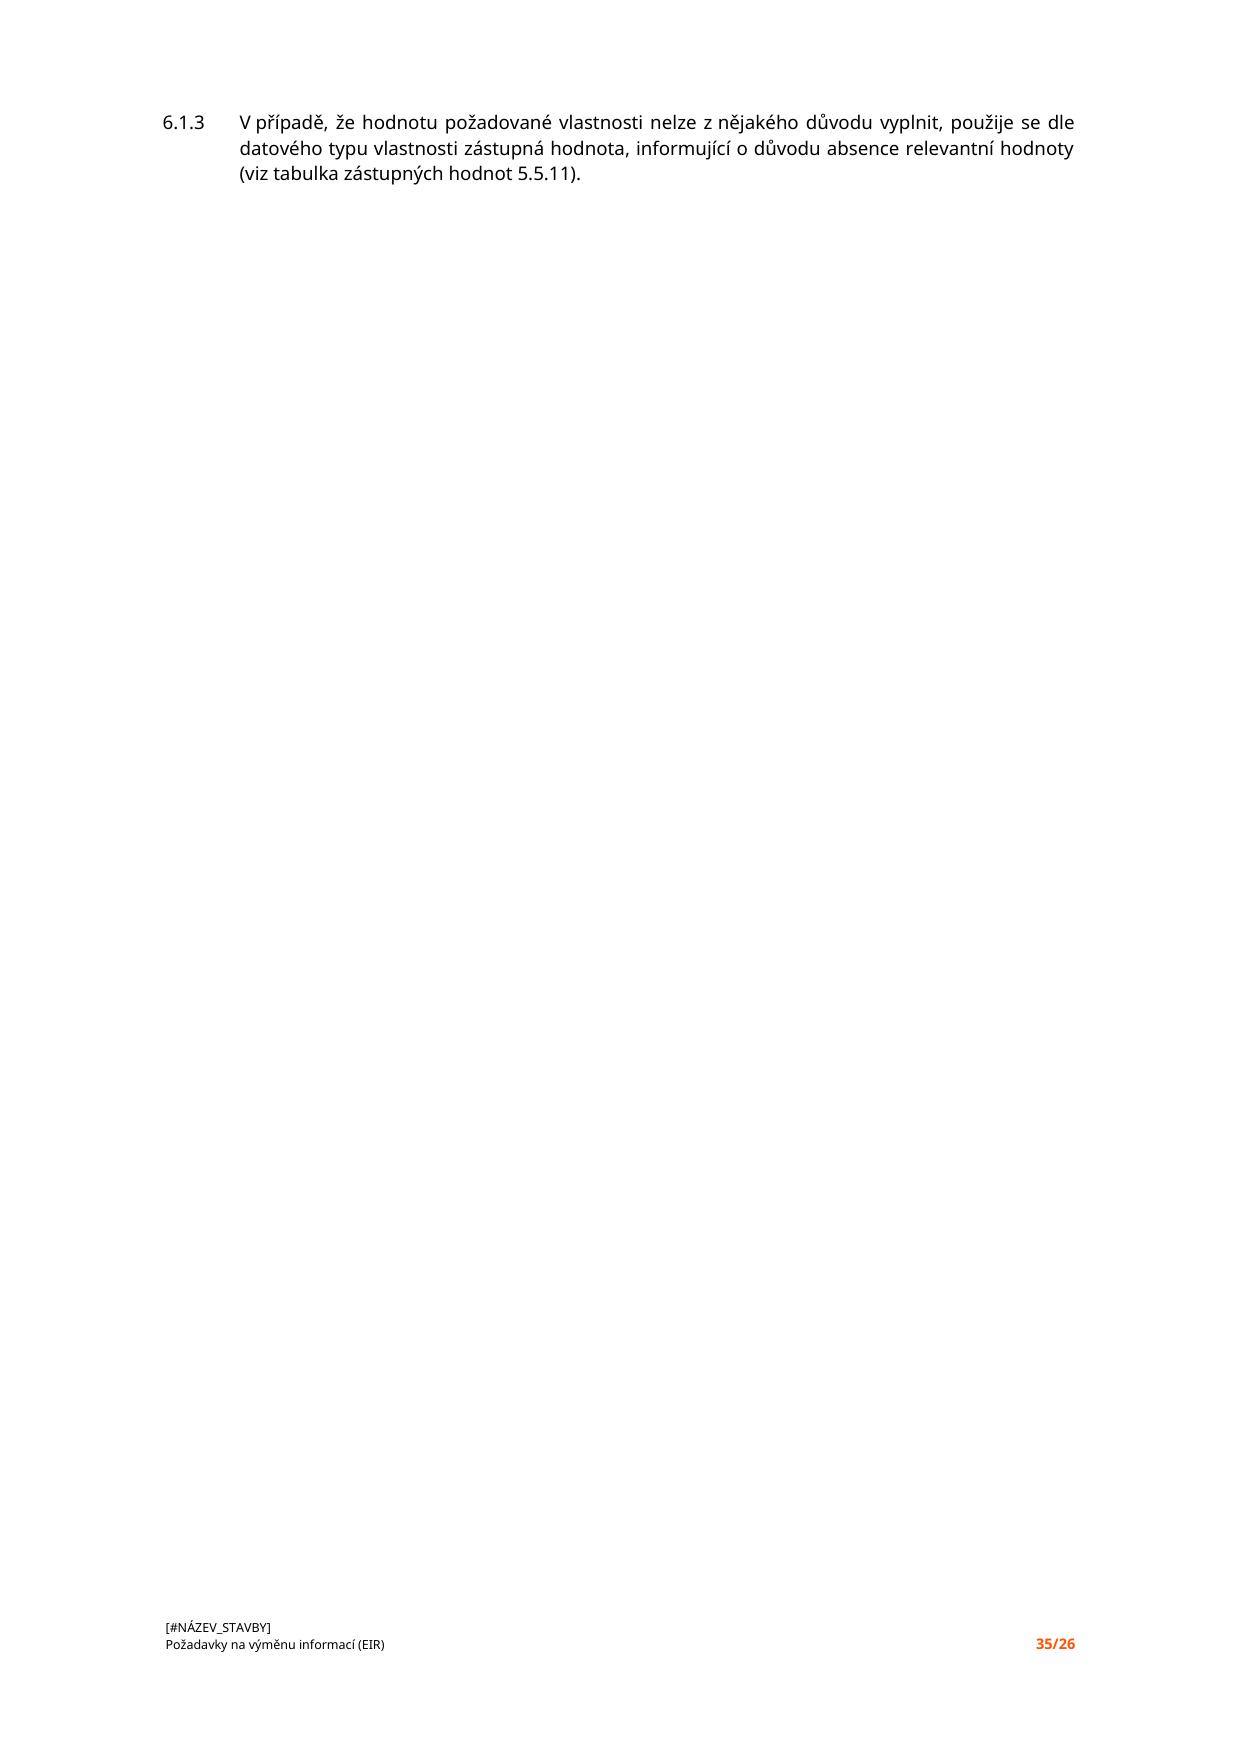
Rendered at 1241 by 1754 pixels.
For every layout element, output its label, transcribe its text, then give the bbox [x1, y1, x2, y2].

text V případě, že hodnotu požadované vlastnosti nelze z nějakého důvodu vyplnit, použije se dle datového typu vlastnosti zástupná hodnota, informující o důvodu absence relevantní hodnoty (viz tabulka zástupných hodnot 5.5.11). [162, 109, 1075, 186]
